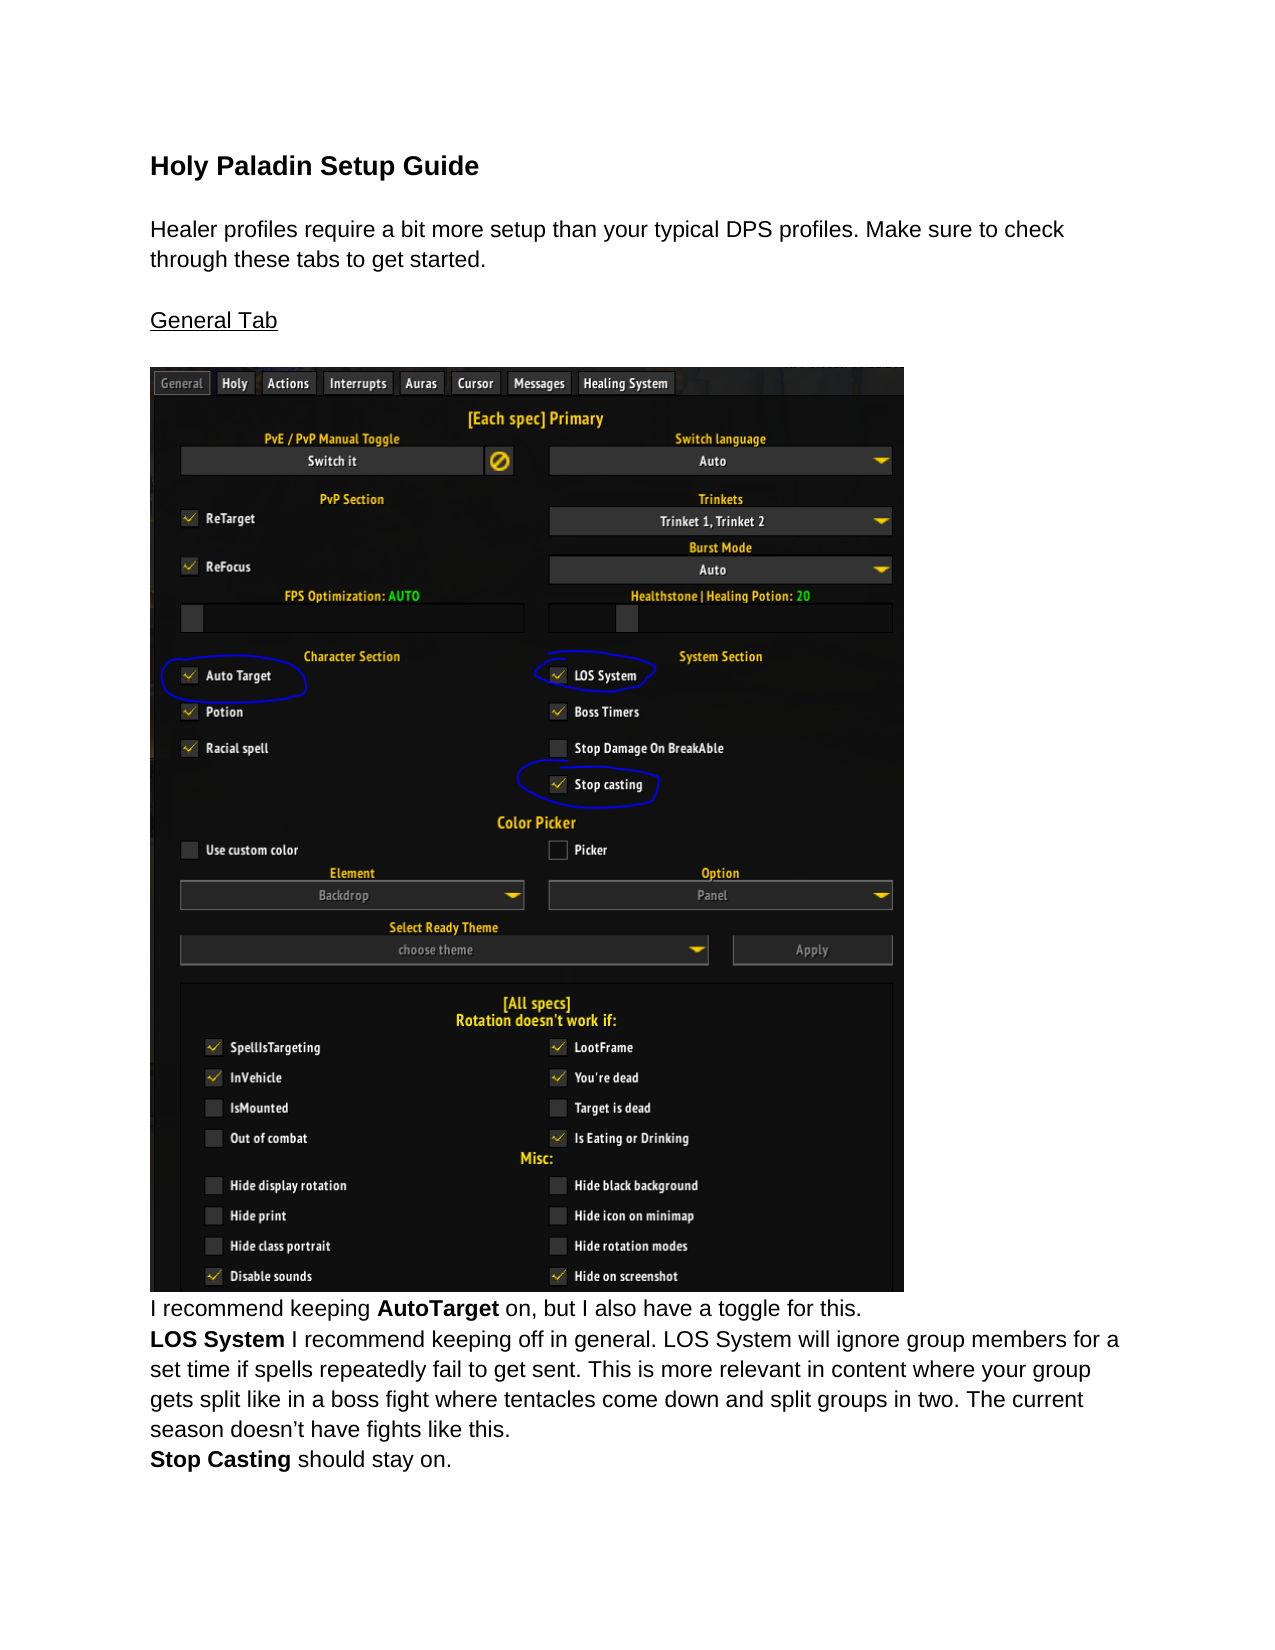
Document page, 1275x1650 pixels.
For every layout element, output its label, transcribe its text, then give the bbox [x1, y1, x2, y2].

text LOS System I recommend keeping off in general. LOS System will ignore group members for a set time if spells repeatedly fail to get sent. This is more relevant in content where your group gets split like in a boss fight where tentacles come down and split groups in two. The current season doesn’t have fights like this. [150, 1326, 1125, 1442]
text Holy Paladin Setup Guide [150, 150, 1125, 181]
text I recommend keeping AutoTarget on, but I also have a toggle for this. [150, 1295, 1125, 1322]
text Healer profiles require a bit more setup than your typical DPS profiles. Make sure to check through these tabs to get started. [150, 216, 1125, 273]
text General Tab [150, 307, 1125, 333]
text Stop Casting should stay on. [150, 1446, 1125, 1473]
picture [150, 367, 904, 1292]
